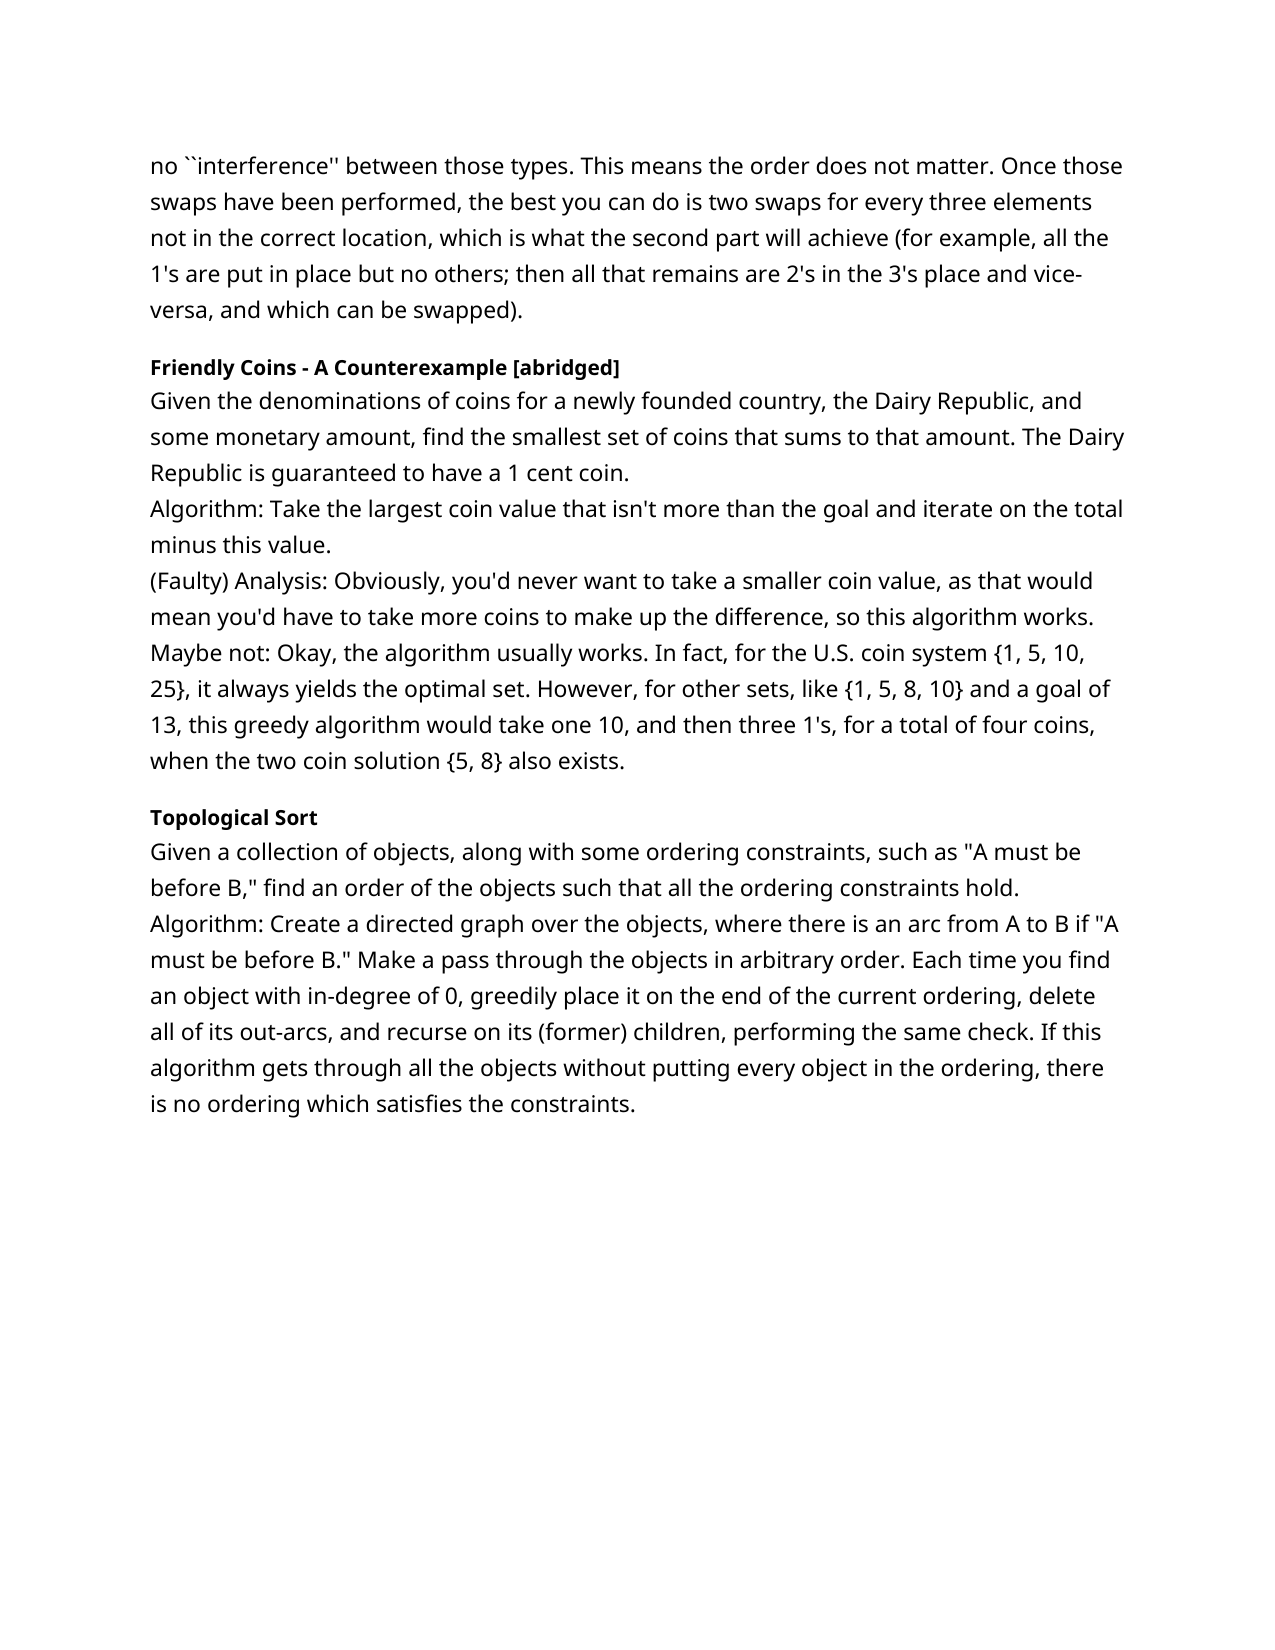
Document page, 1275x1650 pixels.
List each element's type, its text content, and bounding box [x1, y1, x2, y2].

subtitle Friendly Coins - A Counterexample [abridged] [150, 353, 1125, 381]
text Algorithm: Create a directed graph over the objects, where there is an arc from A to B if "A must be before B." Make a pass through the objects in arbitrary order. Each time you find an object with in-degree of 0, greedily place it on the end of the current ordering, delete all of its out-arcs, and recurse on its (former) children, performing the same check. If this algorithm gets through all the objects without putting every object in the ordering, there is no ordering which satisfies the constraints. [150, 908, 1125, 1119]
text Maybe not: Okay, the algorithm usually works. In fact, for the U.S. coin system {1, 5, 10, 25}, it always yields the optimal set. However, for other sets, like {1, 5, 8, 10} and a goal of 13, this greedy algorithm would take one 10, and then three 1's, for a total of four coins, when the two coin solution {5, 8} also exists. [150, 637, 1125, 776]
text Given a collection of objects, along with some ordering constraints, such as "A must be before B," find an order of the objects such that all the ordering constraints hold. [150, 836, 1125, 903]
text (Faulty) Analysis: Obviously, you'd never want to take a smaller coin value, as that would mean you'd have to take more coins to make up the difference, so this algorithm works. [150, 565, 1125, 632]
text Algorithm: Take the largest coin value that isn't more than the goal and iterate on the total minus this value. [150, 493, 1125, 560]
subtitle Topological Sort [150, 803, 1125, 832]
text Given the denominations of coins for a newly founded country, the Dairy Republic, and some monetary amount, find the smallest set of coins that sums to that amount. The Dairy Republic is guaranteed to have a 1 cent coin. [150, 385, 1125, 488]
